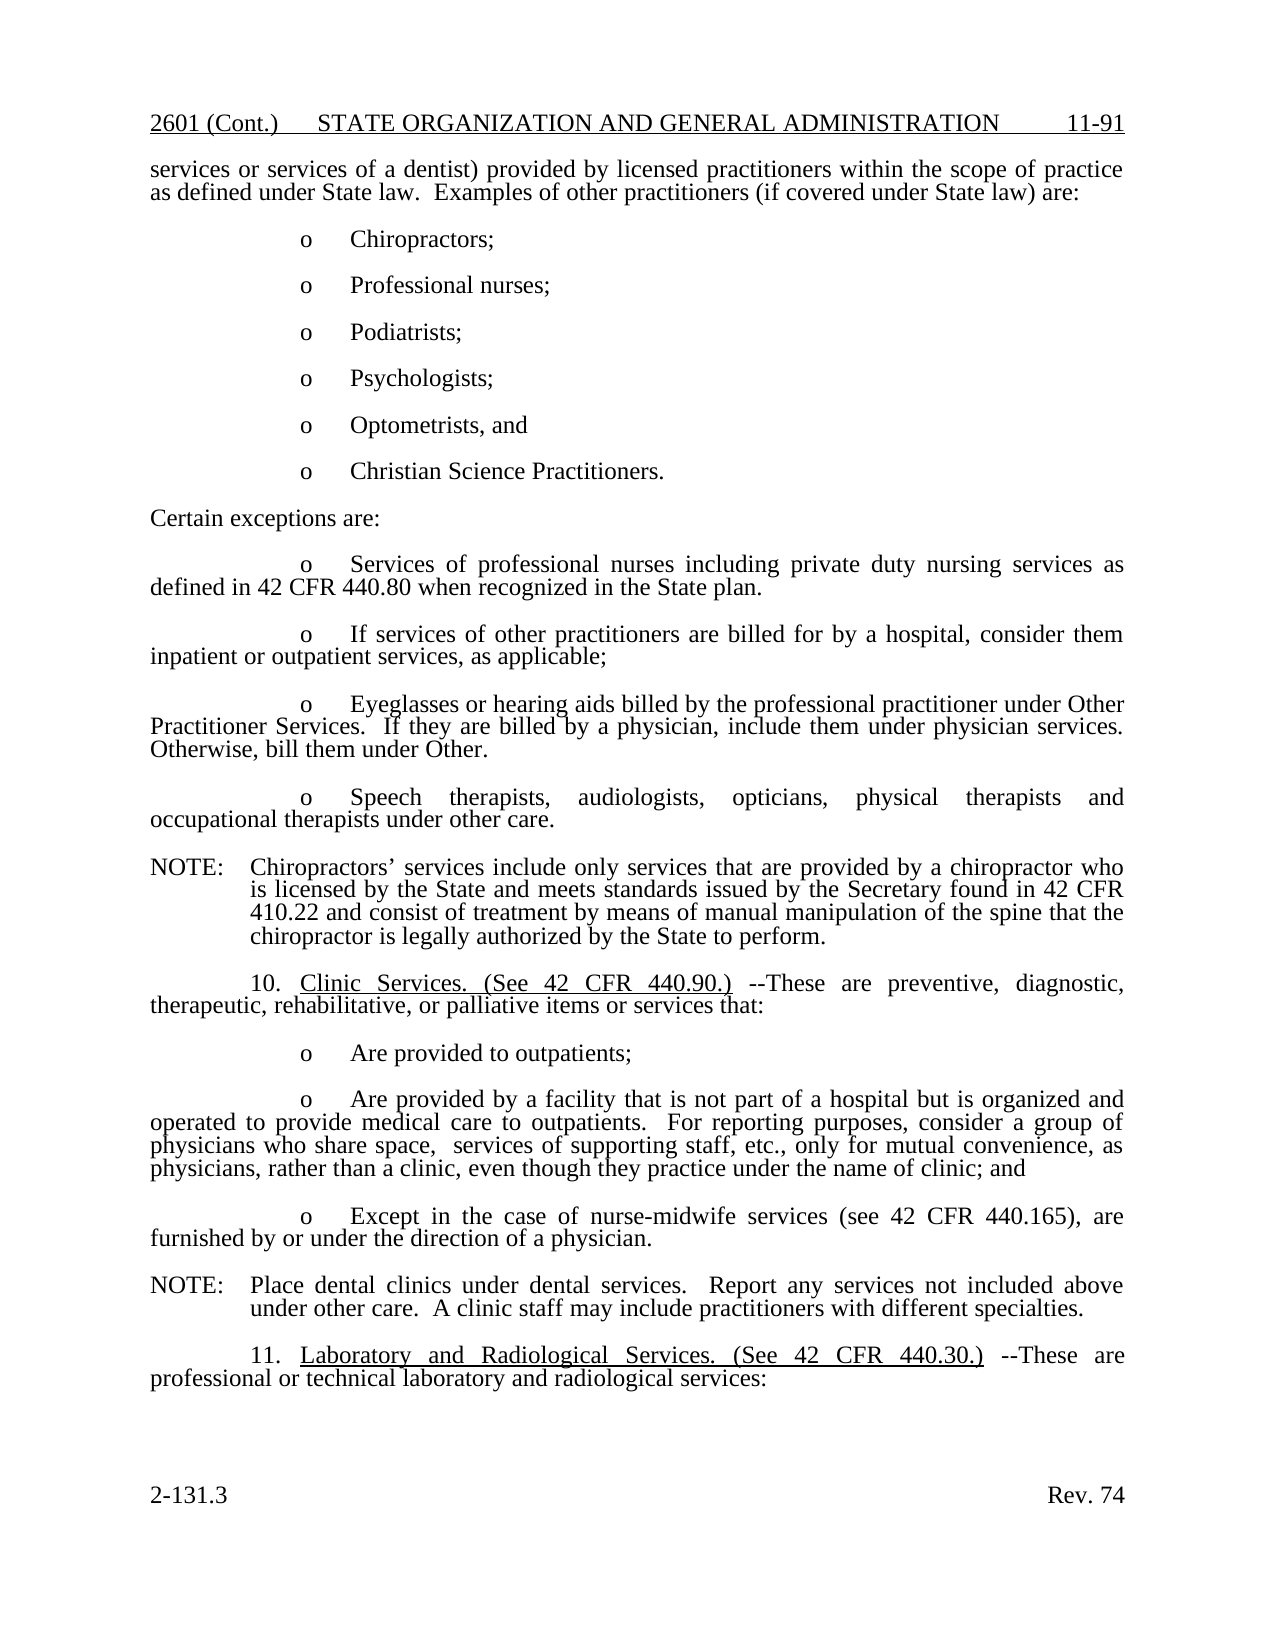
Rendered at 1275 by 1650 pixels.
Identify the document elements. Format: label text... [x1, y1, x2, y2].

text Certain exceptions are: [150, 507, 1125, 531]
text o Professional nurses; [150, 275, 1125, 298]
text o Psychologists; [150, 368, 1125, 391]
text o If services of other practitioners are billed for by a hospital, consider them inpatient or outpatient services, as applicable; [150, 624, 1125, 670]
text 2-131.3 Rev. 74 [150, 1485, 1125, 1508]
text services or services of a dentist) provided by licensed practitioners within the scope of practice as defined under State law. Examples of other practitioners (if covered under State law) are: [150, 159, 1125, 206]
text o Podiatrists; [150, 322, 1125, 345]
text NOTE: Chiropractors’ services include only services that are provided by a chiropractor who is licensed by the State and meets standards issued by the Secretary found in 42 CFR 410.22 and consist of treatment by means of manual manipulation of the spine that the chiropractor is legally authorized by the State to perform. [150, 856, 1125, 950]
text o Are provided by a facility that is not part of a hospital but is organized and operated to provide medical care to outpatients. For reporting purposes, consider a group of physicians who share space, services of supporting staff, etc., only for mutual convenience, as physicians, rather than a clinic, even though they practice under the name of clinic; and [150, 1089, 1125, 1182]
text o Christian Science Practitioners. [150, 461, 1125, 484]
text o Speech therapists, audiologists, opticians, physical therapists and occupational therapists under other care. [150, 787, 1125, 833]
text o Are provided to outpatients; [150, 1043, 1125, 1066]
text NOTE: Place dental clinics under dental services. Report any services not included above under other care. A clinic staff may include practitioners with different specialties. [150, 1275, 1125, 1322]
text o Services of professional nurses including private duty nursing services as defined in 42 CFR 440.80 when recognized in the State plan. [150, 554, 1125, 601]
text 11. Laboratory and Radiological Services. (See 42 CFR 440.30.) --These are professional or technical laboratory and radiological services: [150, 1345, 1125, 1392]
text o Chiropractors; [150, 229, 1125, 252]
text o Optometrists, and [150, 414, 1125, 438]
text o Except in the case of nurse-midwife services (see 42 CFR 440.165), are furnished by or under the direction of a physician. [150, 1206, 1125, 1252]
text 2601 (Cont.) STATE ORGANIZATION AND GENERAL ADMINISTRATION 11-91 [150, 112, 1125, 133]
text 10. Clinic Services. (See 42 CFR 440.90.) --These are preventive, diagnostic, therapeutic, rehabilitative, or palliative items or services that: [150, 973, 1125, 1019]
text o Eyeglasses or hearing aids billed by the professional practitioner under Other Practitioner Services. If they are billed by a physician, include them under physician services. Otherwise, bill them under Other. [150, 693, 1125, 763]
